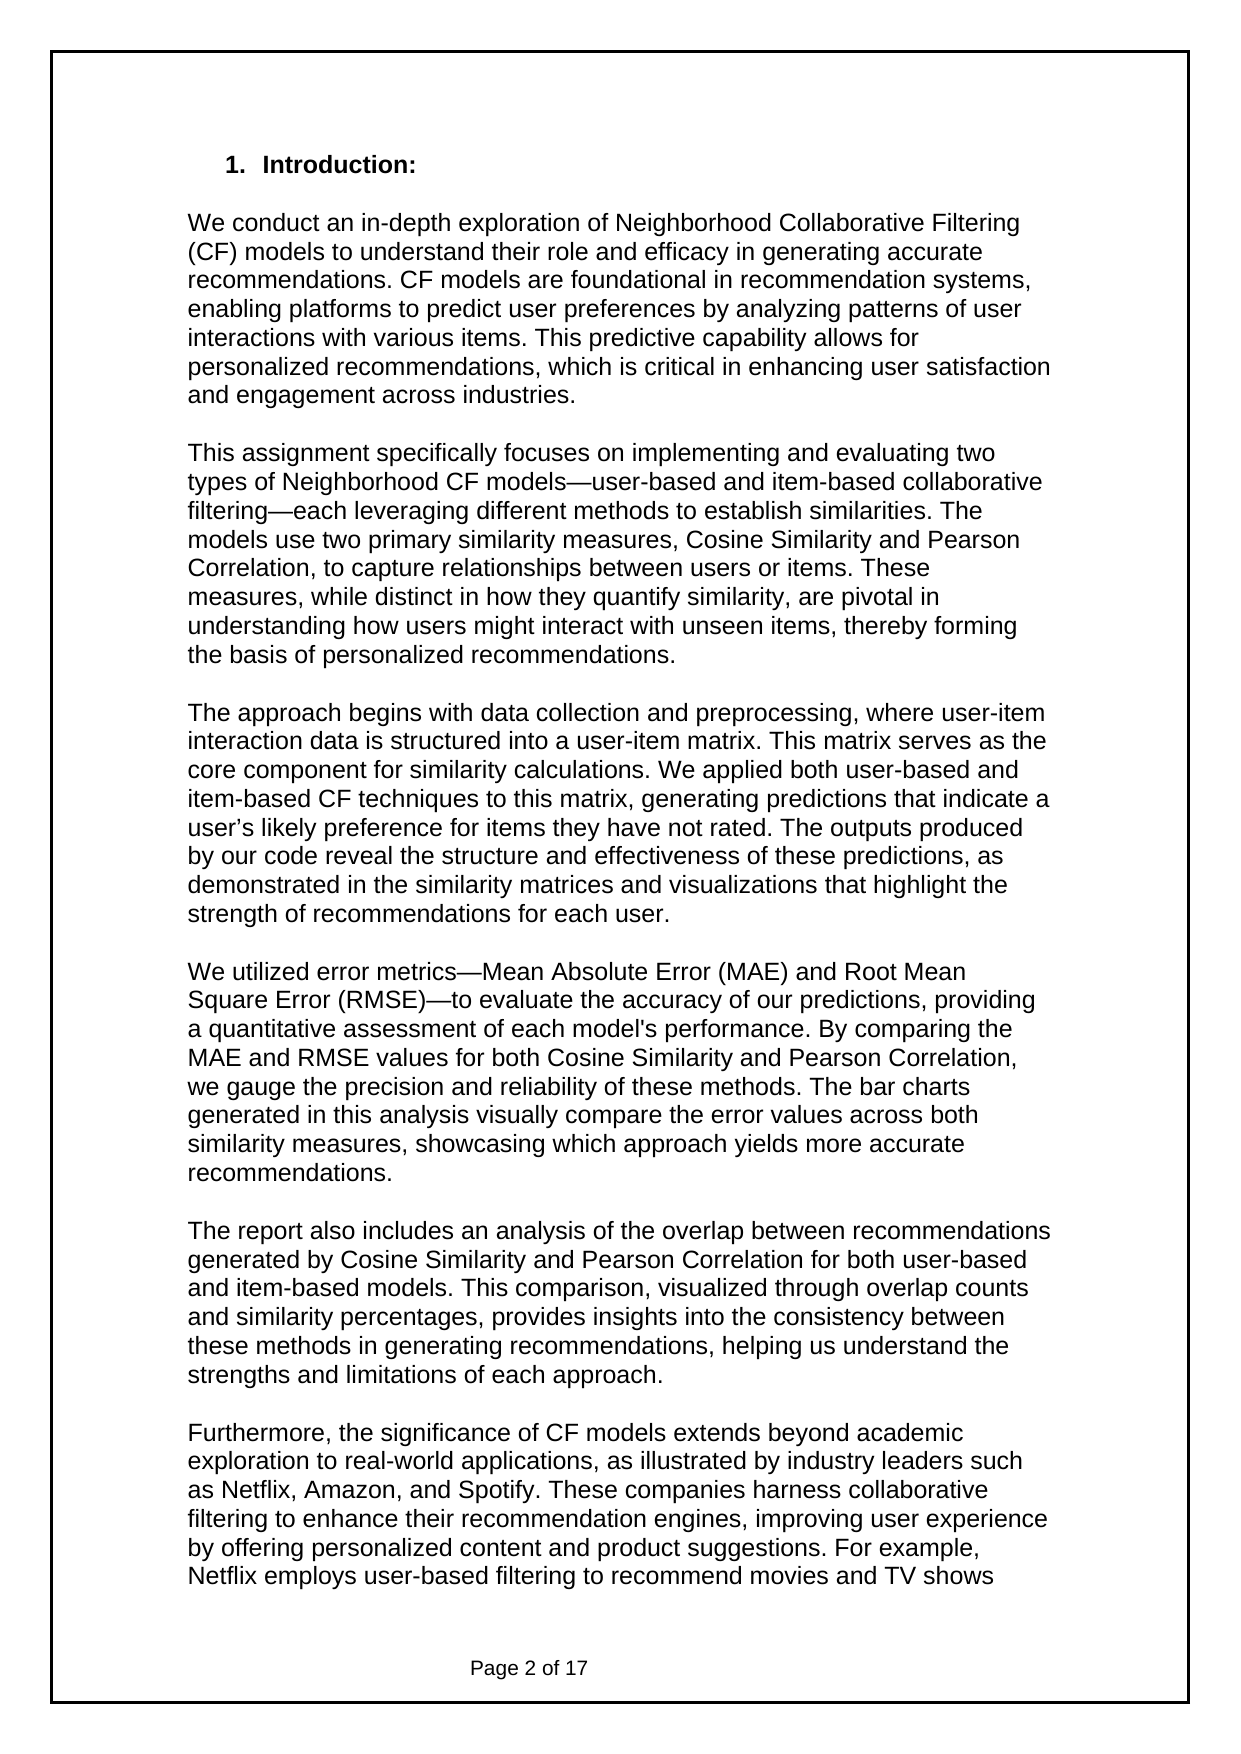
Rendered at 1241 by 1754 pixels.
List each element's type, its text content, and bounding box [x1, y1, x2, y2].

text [187, 1417, 1053, 1590]
text This assignment specifically focuses on implementing and evaluating two types of Neighborhood CF models—user-based and item-based collaborative filtering—each leveraging different methods to establish similarities. The models use two primary similarity measures, Cosine Similarity and Pearson Correlation, to capture relationships between users or items. These measures, while distinct in how they quantify similarity, are pivotal in understanding how users might interact with unseen items, thereby forming the basis of personalized recommendations. [187, 438, 1053, 668]
text We utilized error metrics—Mean Absolute Error (MAE) and Root Mean Square Error (RMSE)—to evaluate the accuracy of our predictions, providing a quantitative assessment of each model's performance. By comparing the MAE and RMSE values for both Cosine Similarity and Pearson Correlation, we gauge the precision and reliability of these methods. The bar charts generated in this analysis visually compare the error values across both similarity measures, showcasing which approach yields more accurate recommendations. [187, 957, 1053, 1187]
text We conduct an in-depth exploration of Neighborhood Collaborative Filtering (CF) models to understand their role and efficacy in generating accurate recommendations. CF models are foundational in recommendation systems, enabling platforms to predict user preferences by analyzing patterns of user interactions with various items. This predictive capability allows for personalized recommendations, which is critical in enhancing user satisfaction and engagement across industries. [187, 208, 1053, 409]
text The report also includes an analysis of the overlap between recommendations generated by Cosine Similarity and Pearson Correlation for both user-based and item-based models. This comparison, visualized through overlap counts and similarity percentages, provides insights into the consistency between these methods in generating recommendations, helping us understand the strengths and limitations of each approach. [187, 1216, 1053, 1388]
text The approach begins with data collection and preprocessing, where user-item interaction data is structured into a user-item matrix. This matrix serves as the core component for similarity calculations. We applied both user-based and item-based CF techniques to this matrix, generating predictions that indicate a user’s likely preference for items they have not rated. The outputs produced by our code reveal the structure and effectiveness of these predictions, as demonstrated in the similarity matrices and visualizations that highlight the strength of recommendations for each user. [187, 697, 1053, 927]
list Introduction: [225, 150, 1053, 179]
